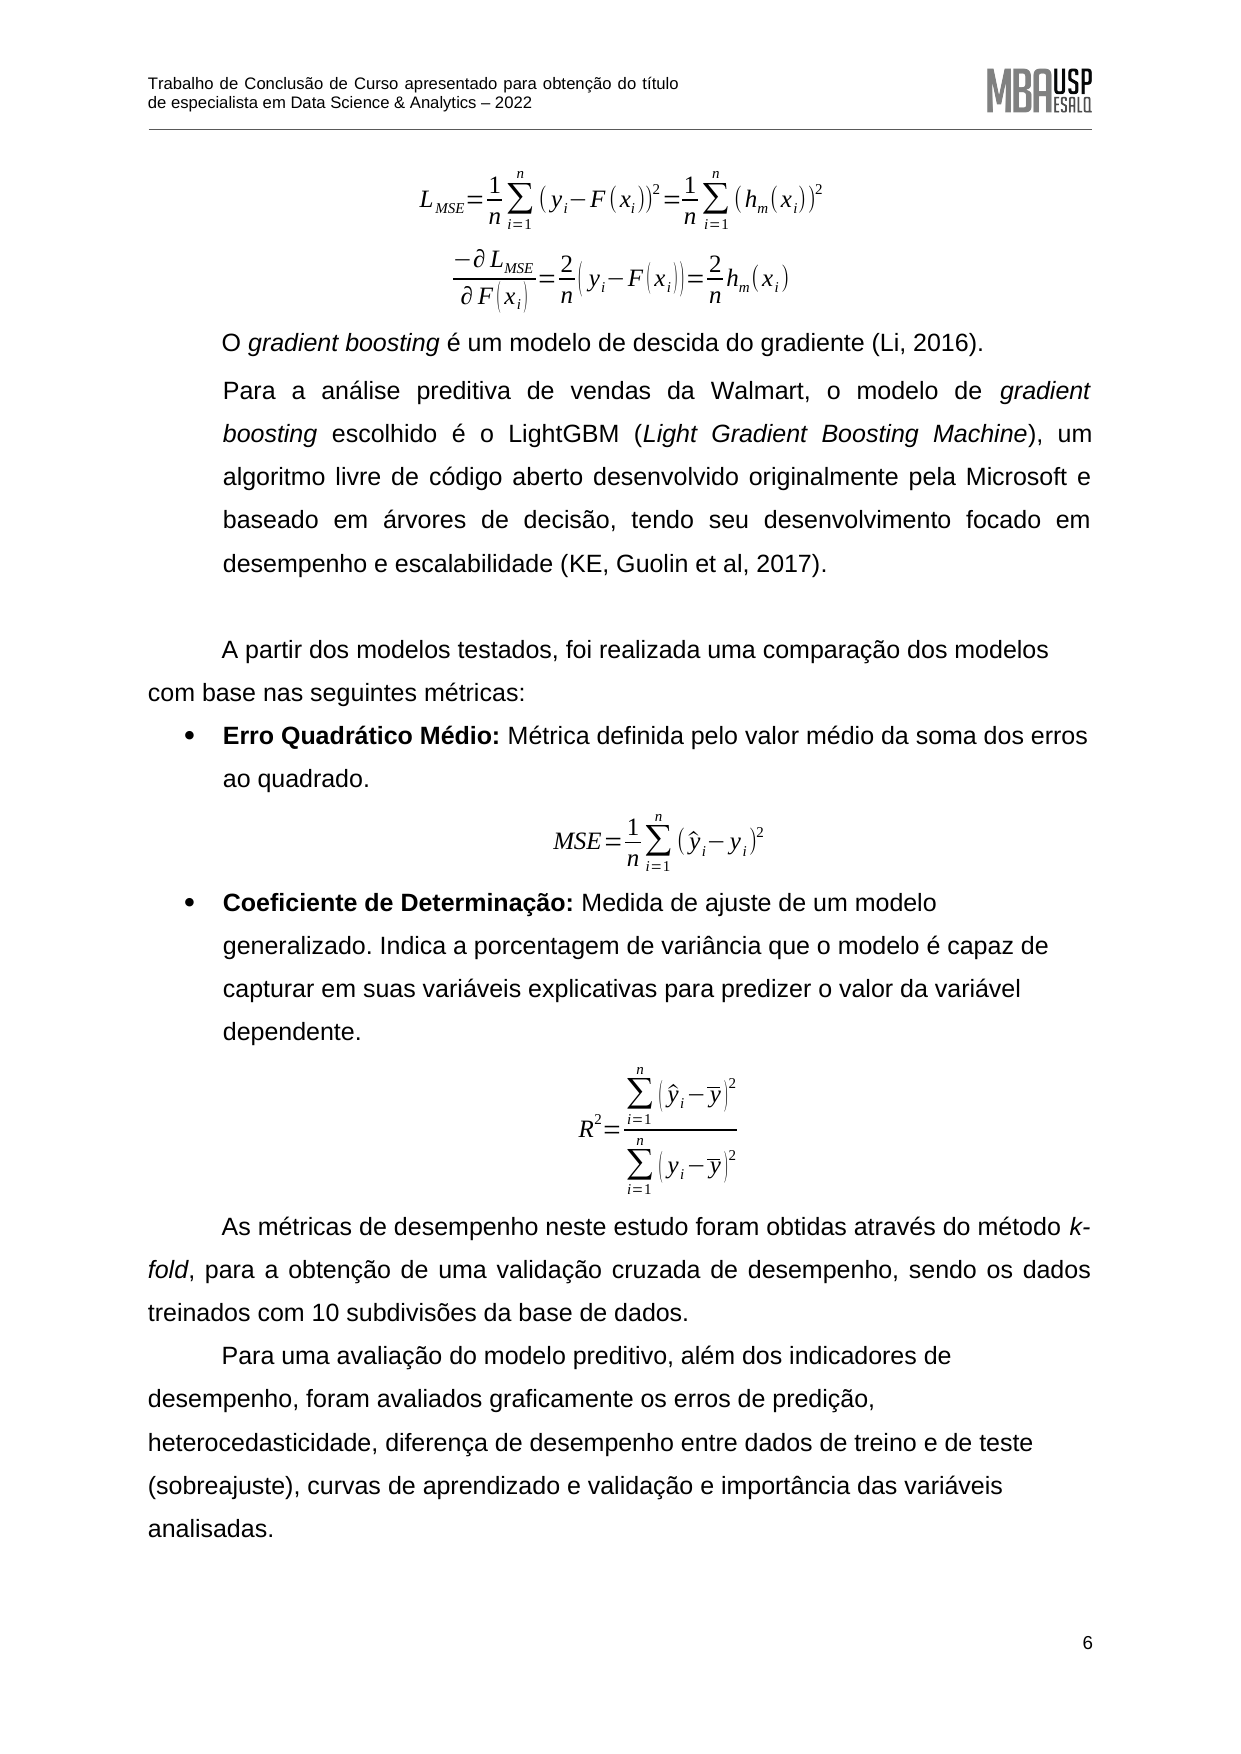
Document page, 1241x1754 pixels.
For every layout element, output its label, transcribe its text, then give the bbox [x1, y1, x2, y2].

text As métricas de desempenho neste estudo foram obtidas através do método k-fold, para a obtenção de uma validação cruzada de desempenho, sendo os dados treinados com 10 subdivisões da base de dados. [148, 1212, 1092, 1327]
list Erro Quadrático Médio: Métrica definida pelo valor médio da soma dos erros ao quadrado. [185, 721, 1092, 793]
text A partir dos modelos testados, foi realizada uma comparação dos modelos com base nas seguintes métricas: [148, 635, 1092, 707]
text O gradient boosting é um modelo de descida do gradiente (Li, 2016). [148, 328, 1092, 357]
text Para uma avaliação do modelo preditivo, além dos indicadores de desempenho, foram avaliados graficamente os erros de predição, heterocedasticidade, diferença de desempenho entre dados de treino e de teste (sobreajuste), curvas de aprendizado e validação e importância das variáveis analisadas. [148, 1341, 1092, 1543]
list Coeficiente de Determinação: Medida de ajuste de um modelo generalizado. Indica a porcentagem de variância que o modelo é capaz de capturar em suas variáveis explicativas para predizer o valor da variável dependente. [185, 888, 1092, 1046]
picture [984, 67, 1095, 114]
list Para a análise preditiva de vendas da Walmart, o modelo de gradient boosting escolhido é o LightGBM (Light Gradient Boosting Machine), um algoritmo livre de código aberto desenvolvido originalmente pela Microsoft e baseado em árvores de decisão, tendo seu desenvolvimento focado em desempenho e escalabilidade (KE, Guolin et al, 2017). [223, 376, 1092, 577]
